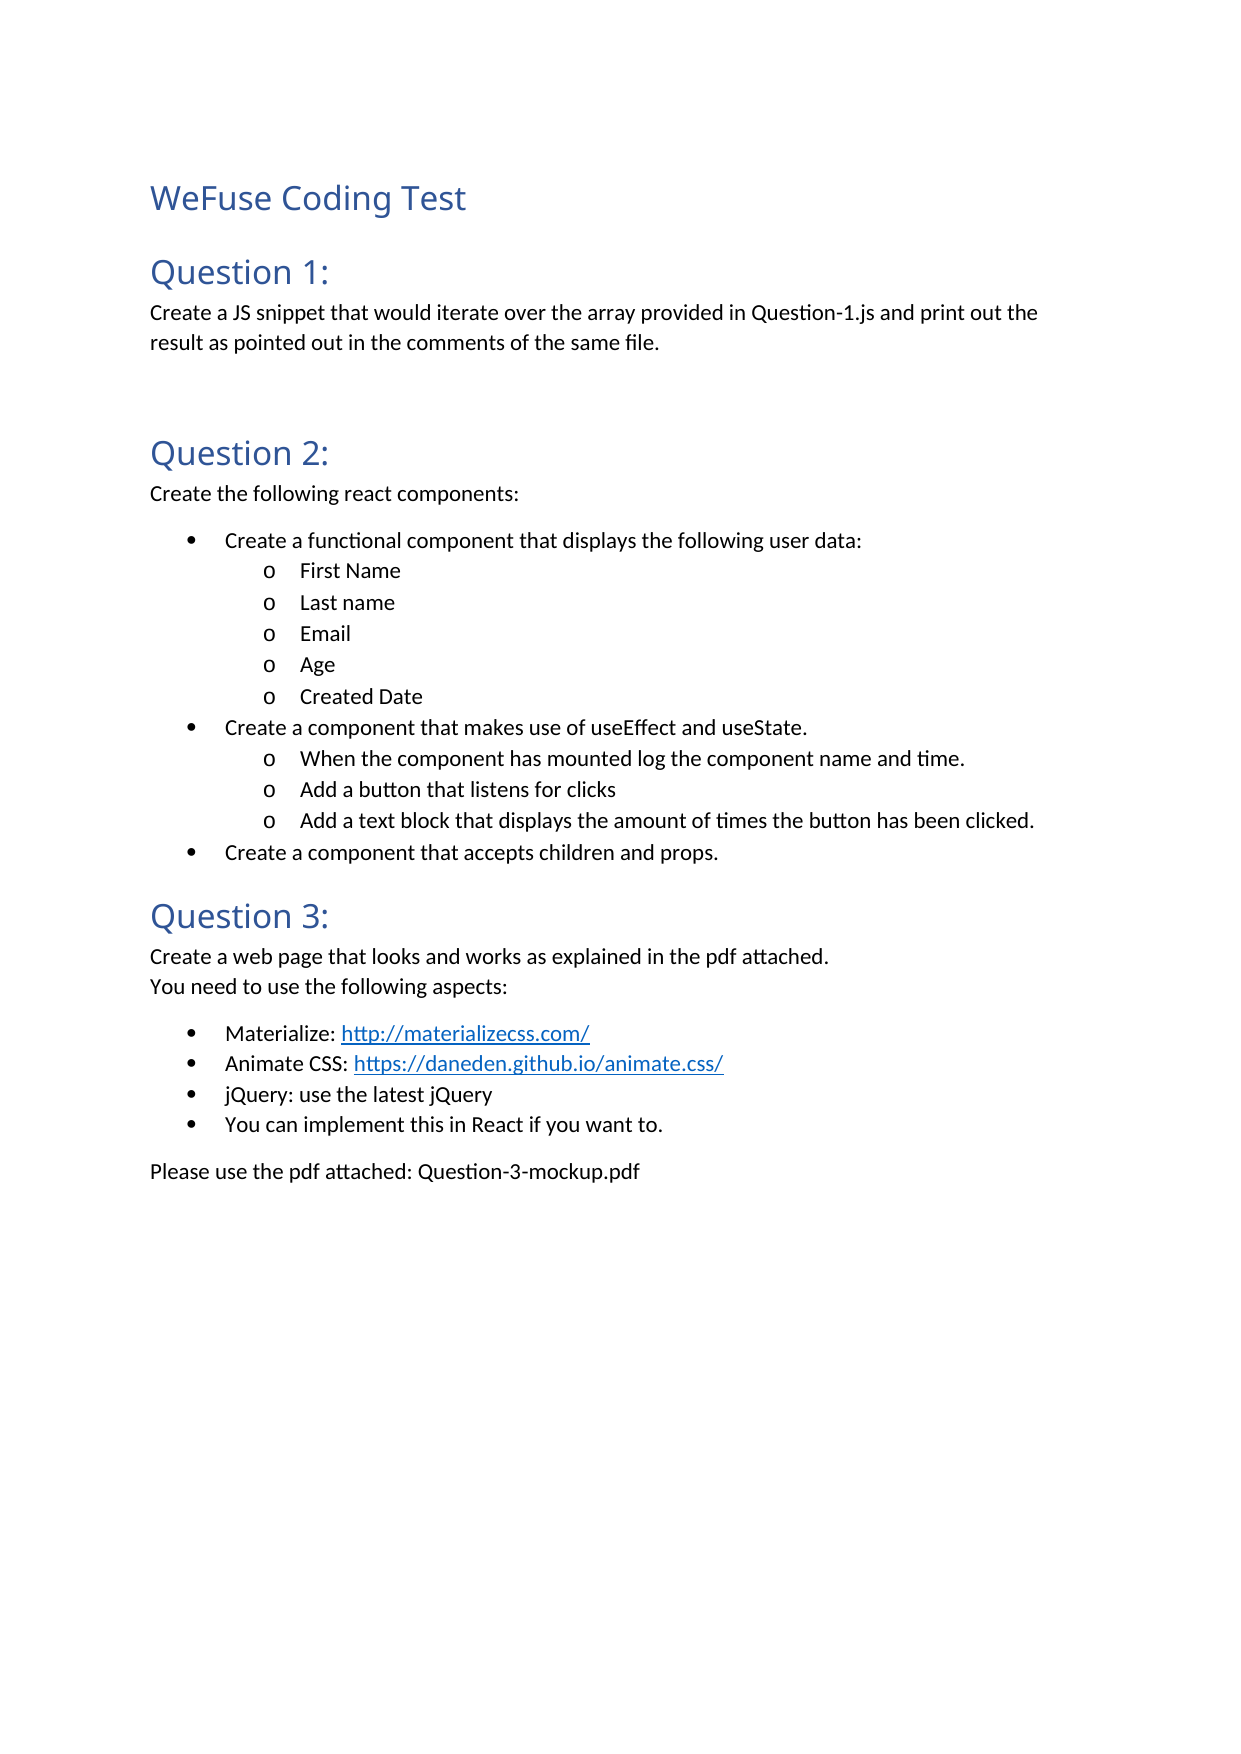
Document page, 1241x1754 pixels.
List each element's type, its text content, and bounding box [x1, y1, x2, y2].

list jQuery: use the latest jQuery [187, 1080, 1090, 1108]
subtitle Question 1: [150, 249, 1090, 294]
list Create a component that makes use of useEffect and useState. [187, 713, 1090, 742]
list Email [262, 619, 1090, 648]
list Add a text block that displays the amount of times the button has been clicked. [262, 807, 1090, 836]
list Animate CSS: https://daneden.github.io/animate.css/ [187, 1049, 1090, 1078]
text Please use the pdf attached: Question-3-mockup.pdf [150, 1157, 1090, 1185]
list Add a button that listens for clicks [262, 775, 1090, 804]
list Last name [262, 588, 1090, 617]
text Create a web page that looks and works as explained in the pdf attached. You need to use the following aspects: [150, 942, 1090, 1001]
subtitle Question 2: [150, 430, 1090, 476]
list Age [262, 651, 1090, 680]
list Created Date [262, 682, 1090, 711]
subtitle WeFuse Coding Test [150, 175, 1090, 220]
list First Name [262, 556, 1090, 585]
list Materialize: http://materializecss.com/ [187, 1019, 1090, 1047]
list When the component has mounted log the component name and time. [262, 744, 1090, 773]
text Create a JS snippet that would iterate over the array provided in Question-1.js and print out the result as pointed out in the comments of the same file. [150, 298, 1090, 356]
list You can implement this in React if you want to. [187, 1110, 1090, 1138]
list Create a component that accepts children and props. [187, 838, 1090, 866]
subtitle Question 3: [150, 893, 1090, 939]
text Create the following react components: [150, 479, 1090, 507]
list Create a functional component that displays the following user data: [187, 526, 1090, 554]
